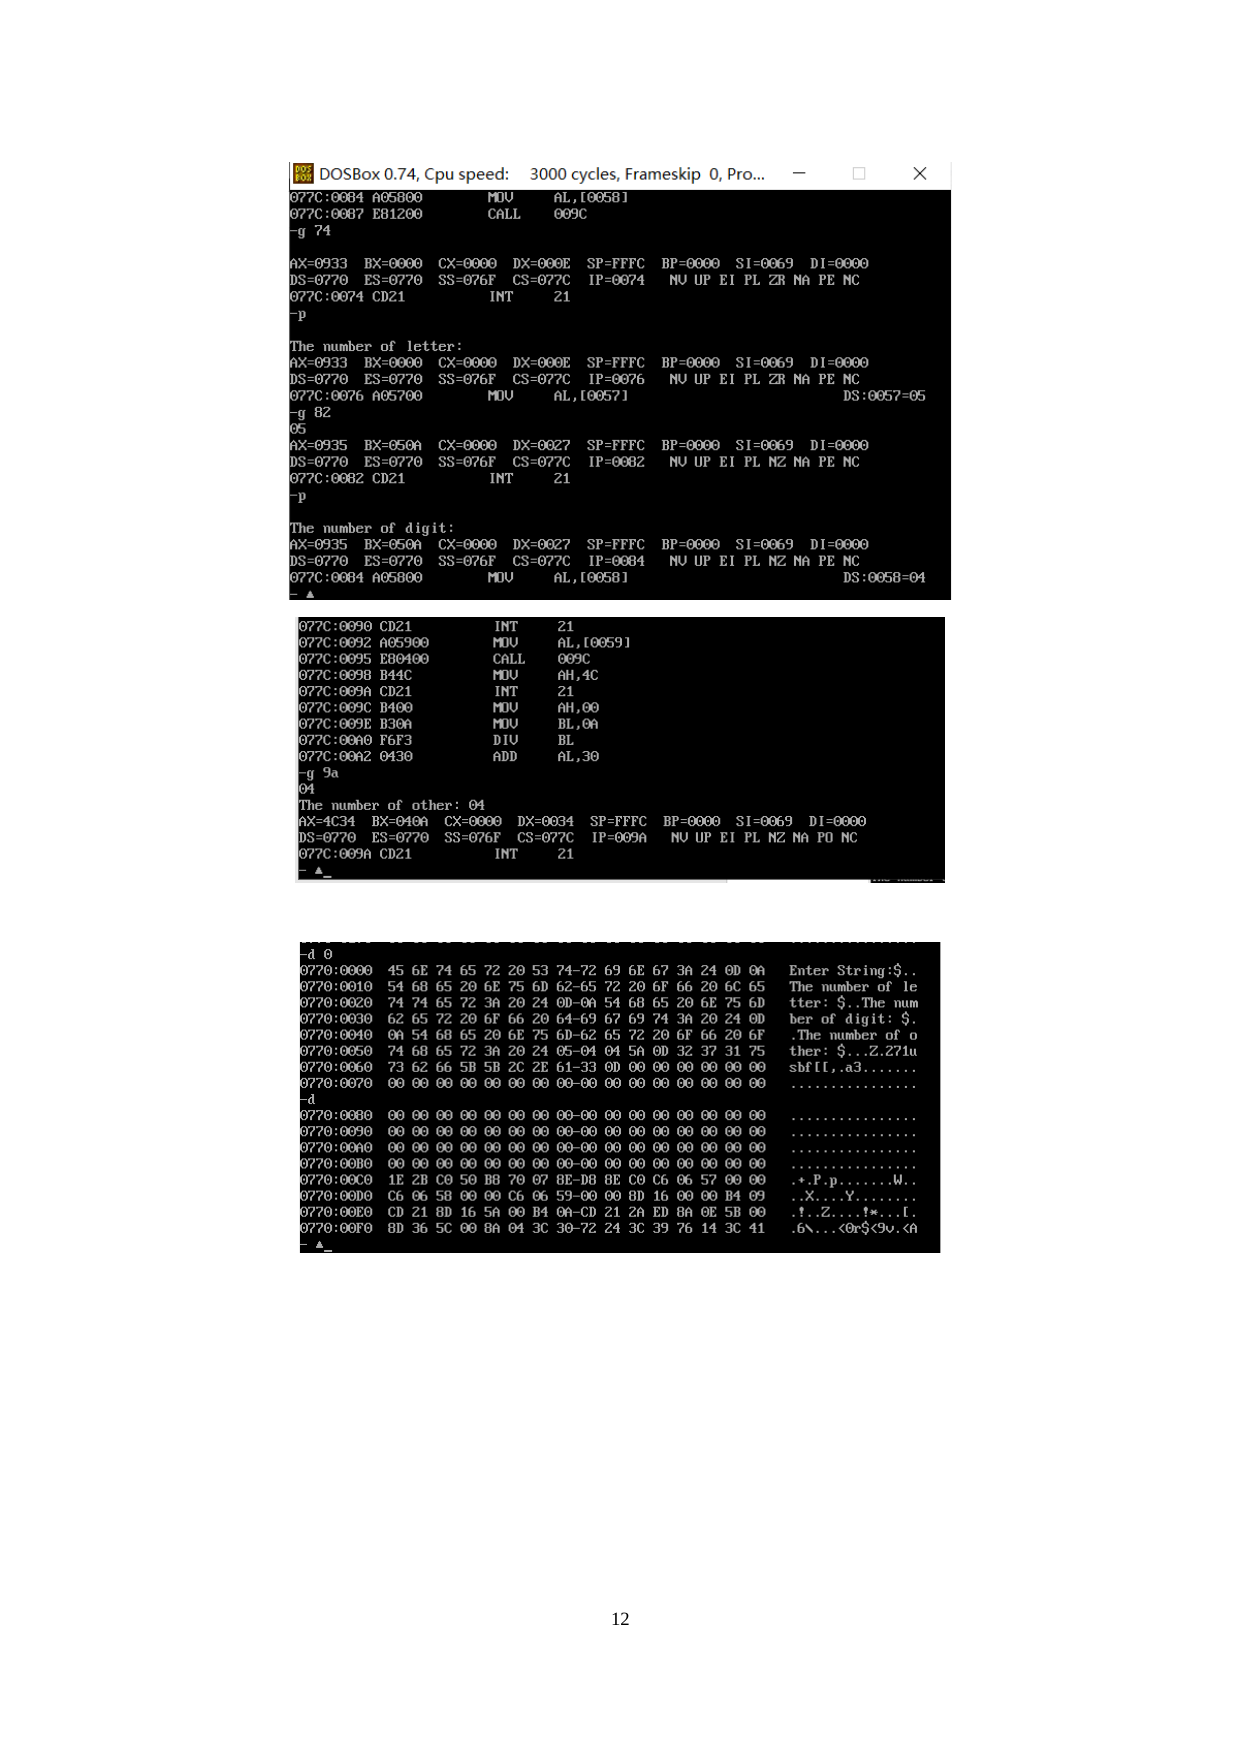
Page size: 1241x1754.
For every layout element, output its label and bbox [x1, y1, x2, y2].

picture [295, 617, 945, 883]
picture [299, 942, 941, 1253]
picture [288, 162, 952, 600]
